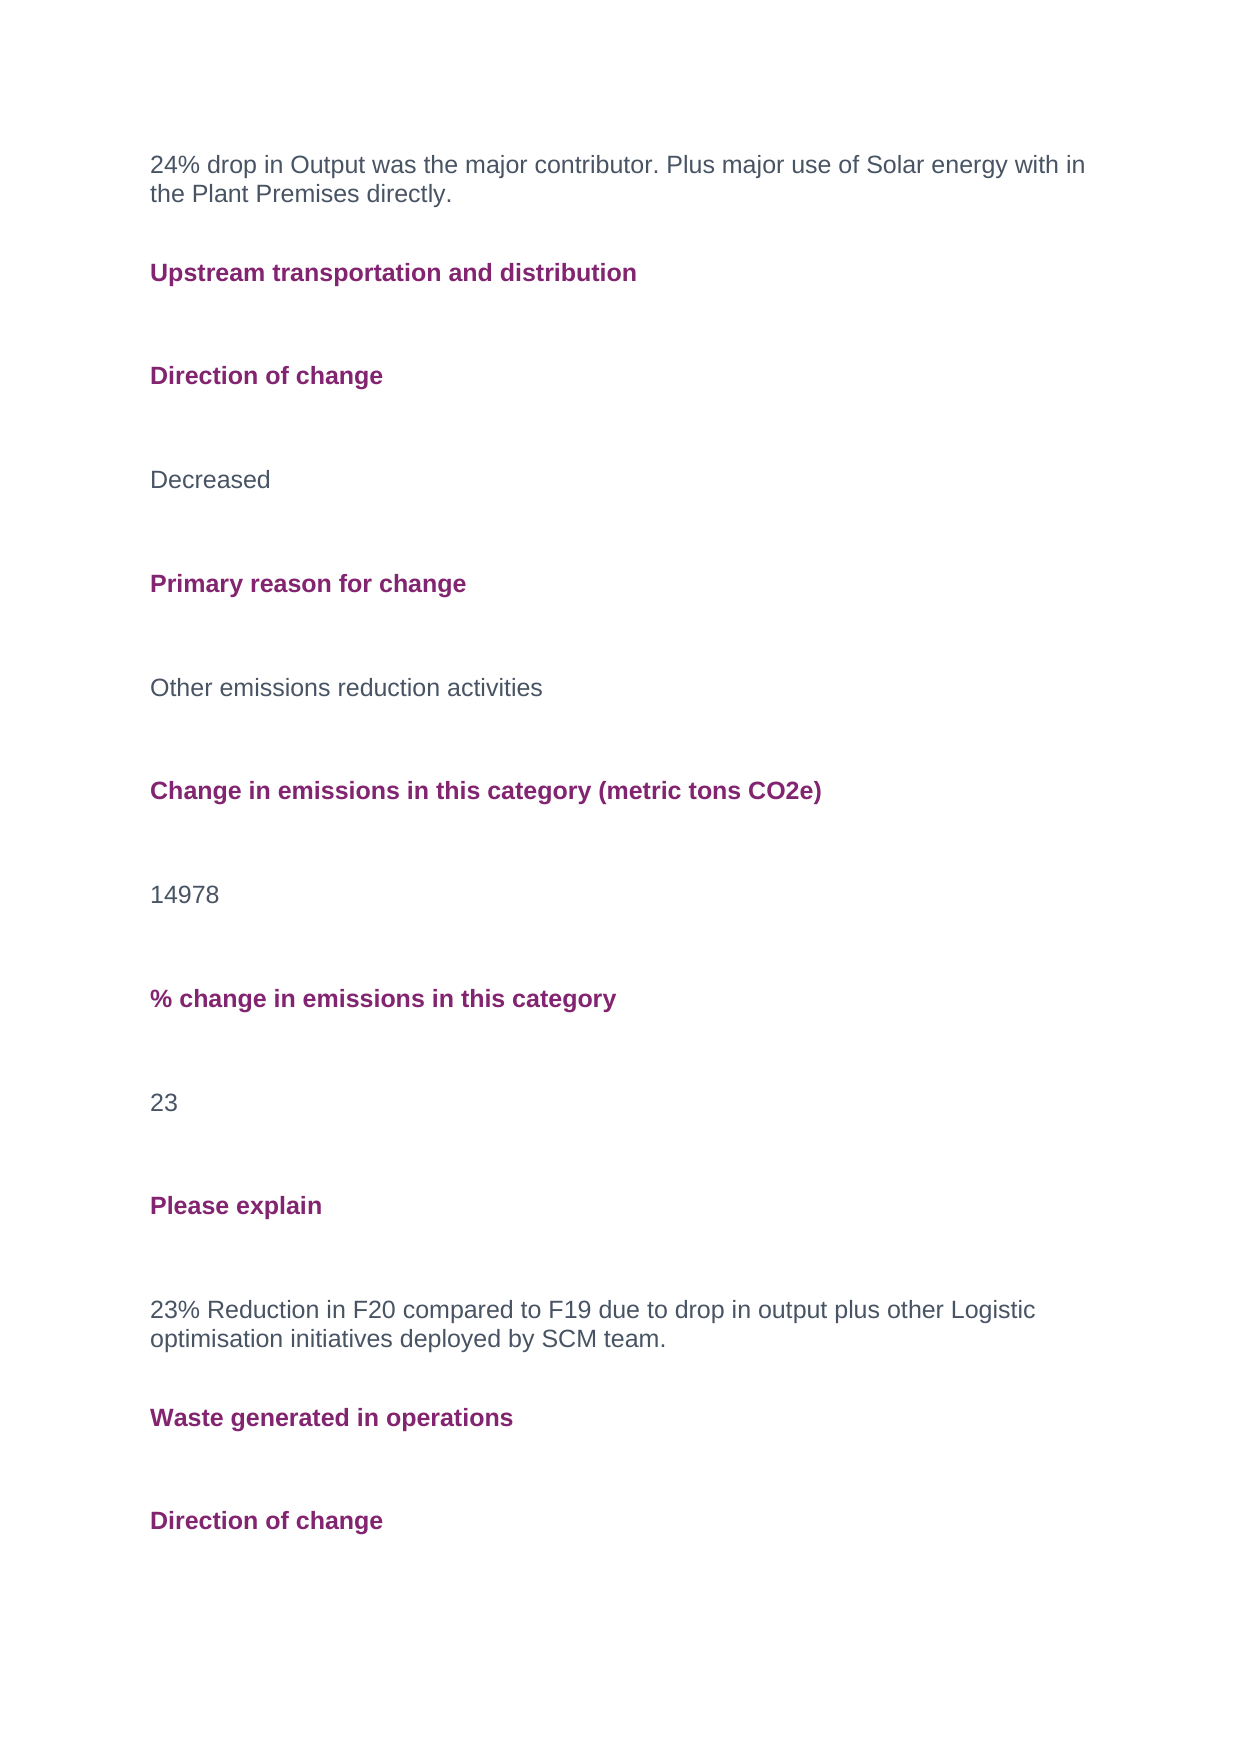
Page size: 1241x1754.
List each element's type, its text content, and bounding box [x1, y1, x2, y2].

text 24% drop in Output was the major contributor. Plus major use of Solar energy with in the Plant Premises directly. [150, 150, 1090, 207]
subtitle Waste generated in operations [150, 1402, 1090, 1431]
subtitle % change in emissions in this category [150, 984, 1090, 1012]
text 23 [150, 1087, 1090, 1116]
text 23% Reduction in F20 compared to F19 due to drop in output plus other Logistic optimisation initiatives deployed by SCM team. [150, 1295, 1090, 1352]
subtitle Primary reason for change [150, 569, 1090, 597]
subtitle Change in emissions in this category (metric tons CO2e) [150, 776, 1090, 805]
subtitle Upstream transportation and distribution [150, 257, 1090, 286]
text Decreased [150, 465, 1090, 494]
text Other emissions reduction activities [150, 672, 1090, 701]
subtitle Direction of change [150, 361, 1090, 390]
subtitle Please explain [150, 1191, 1090, 1220]
subtitle Direction of change [150, 1506, 1090, 1535]
text 14978 [150, 880, 1090, 909]
